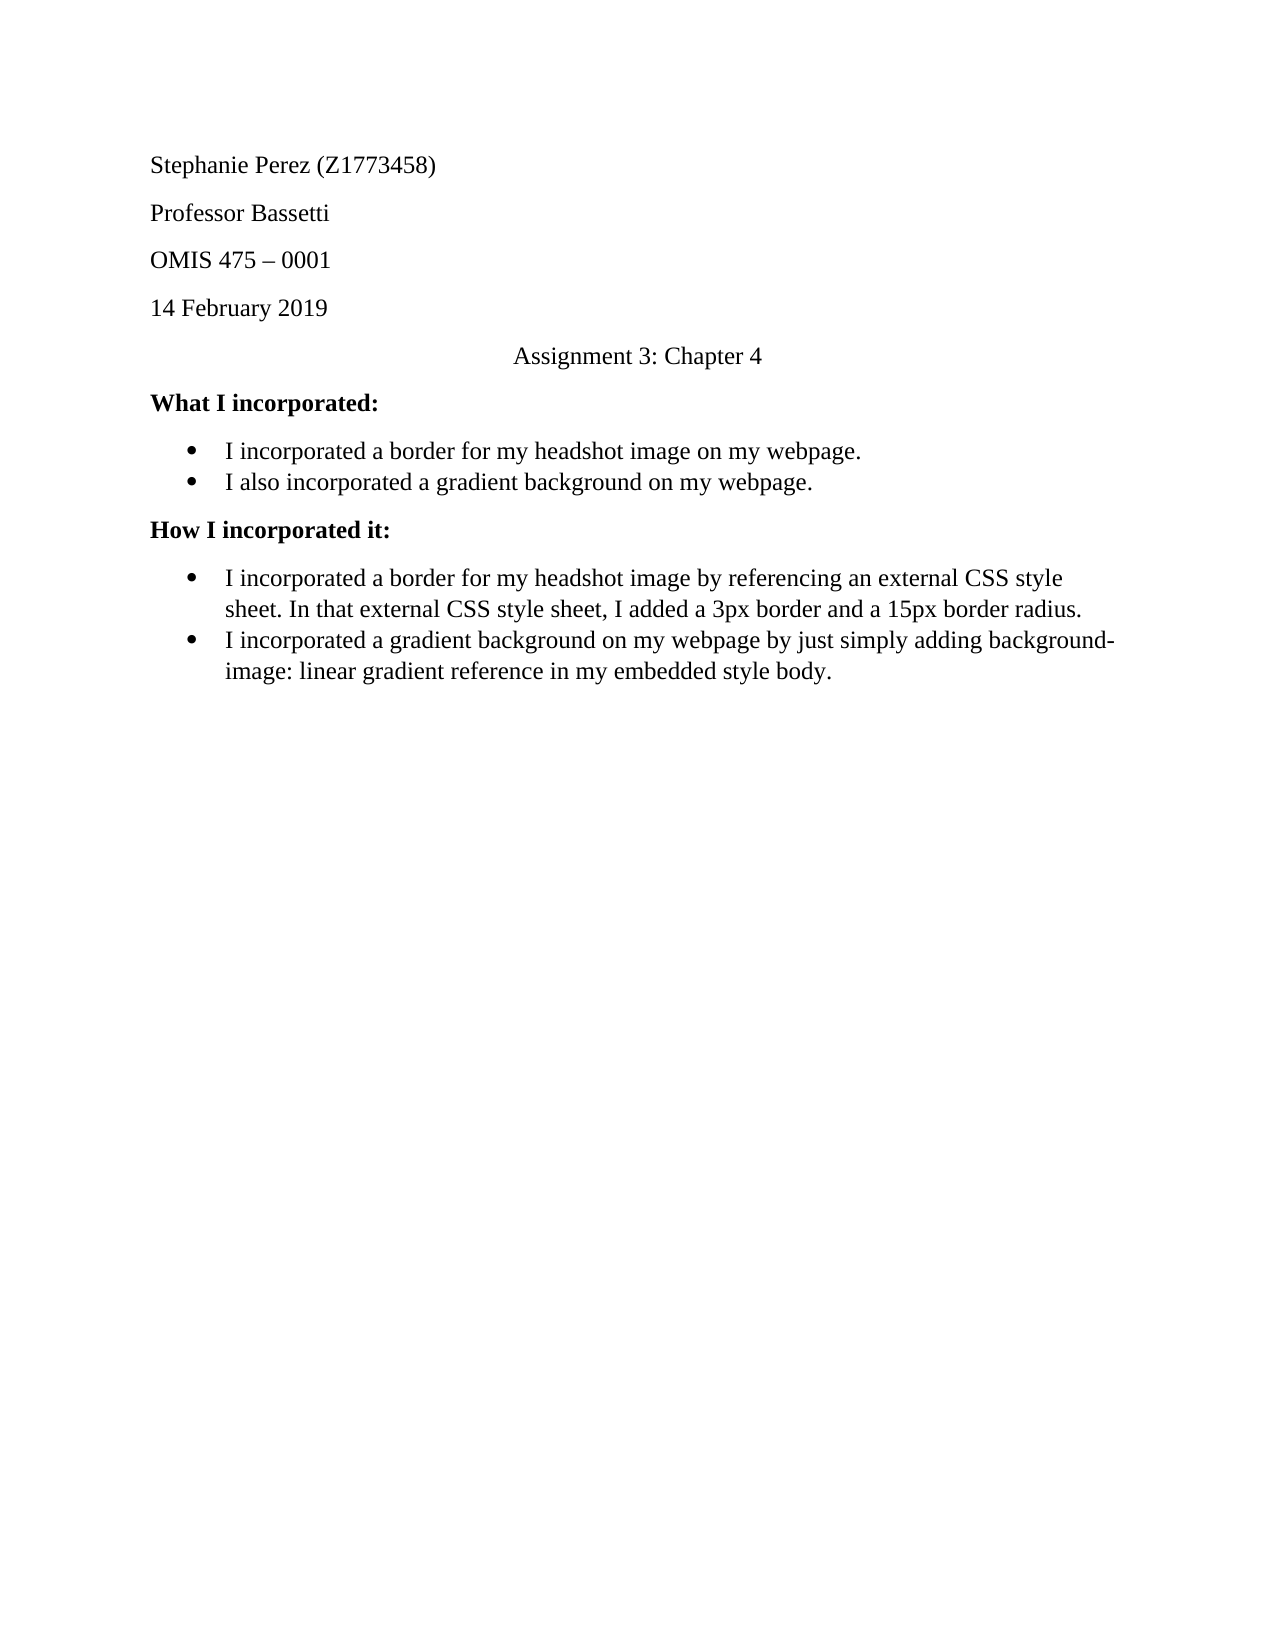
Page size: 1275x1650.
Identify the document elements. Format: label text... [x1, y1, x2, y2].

text Stephanie Perez (Z1773458) [150, 150, 1125, 179]
list I also incorporated a gradient background on my webpage. [187, 467, 1125, 496]
list I incorporated a gradient background on my webpage by just simply adding background-image: linear gradient reference in my embedded style body. [187, 625, 1125, 684]
text What I incorporated: [150, 388, 1125, 417]
text Assignment 3: Chapter 4 [150, 341, 1125, 369]
list I incorporated a border for my headshot image on my webpage. [187, 436, 1125, 465]
text How I incorporated it: [150, 515, 1125, 544]
text Professor Bassetti [150, 198, 1125, 226]
text OMIS 475 – 0001 [150, 245, 1125, 274]
list I incorporated a border for my headshot image by referencing an external CSS style sheet. In that external CSS style sheet, I added a 3px border and a 15px border radius. [187, 563, 1125, 622]
text 14 February 2019 [150, 293, 1125, 322]
